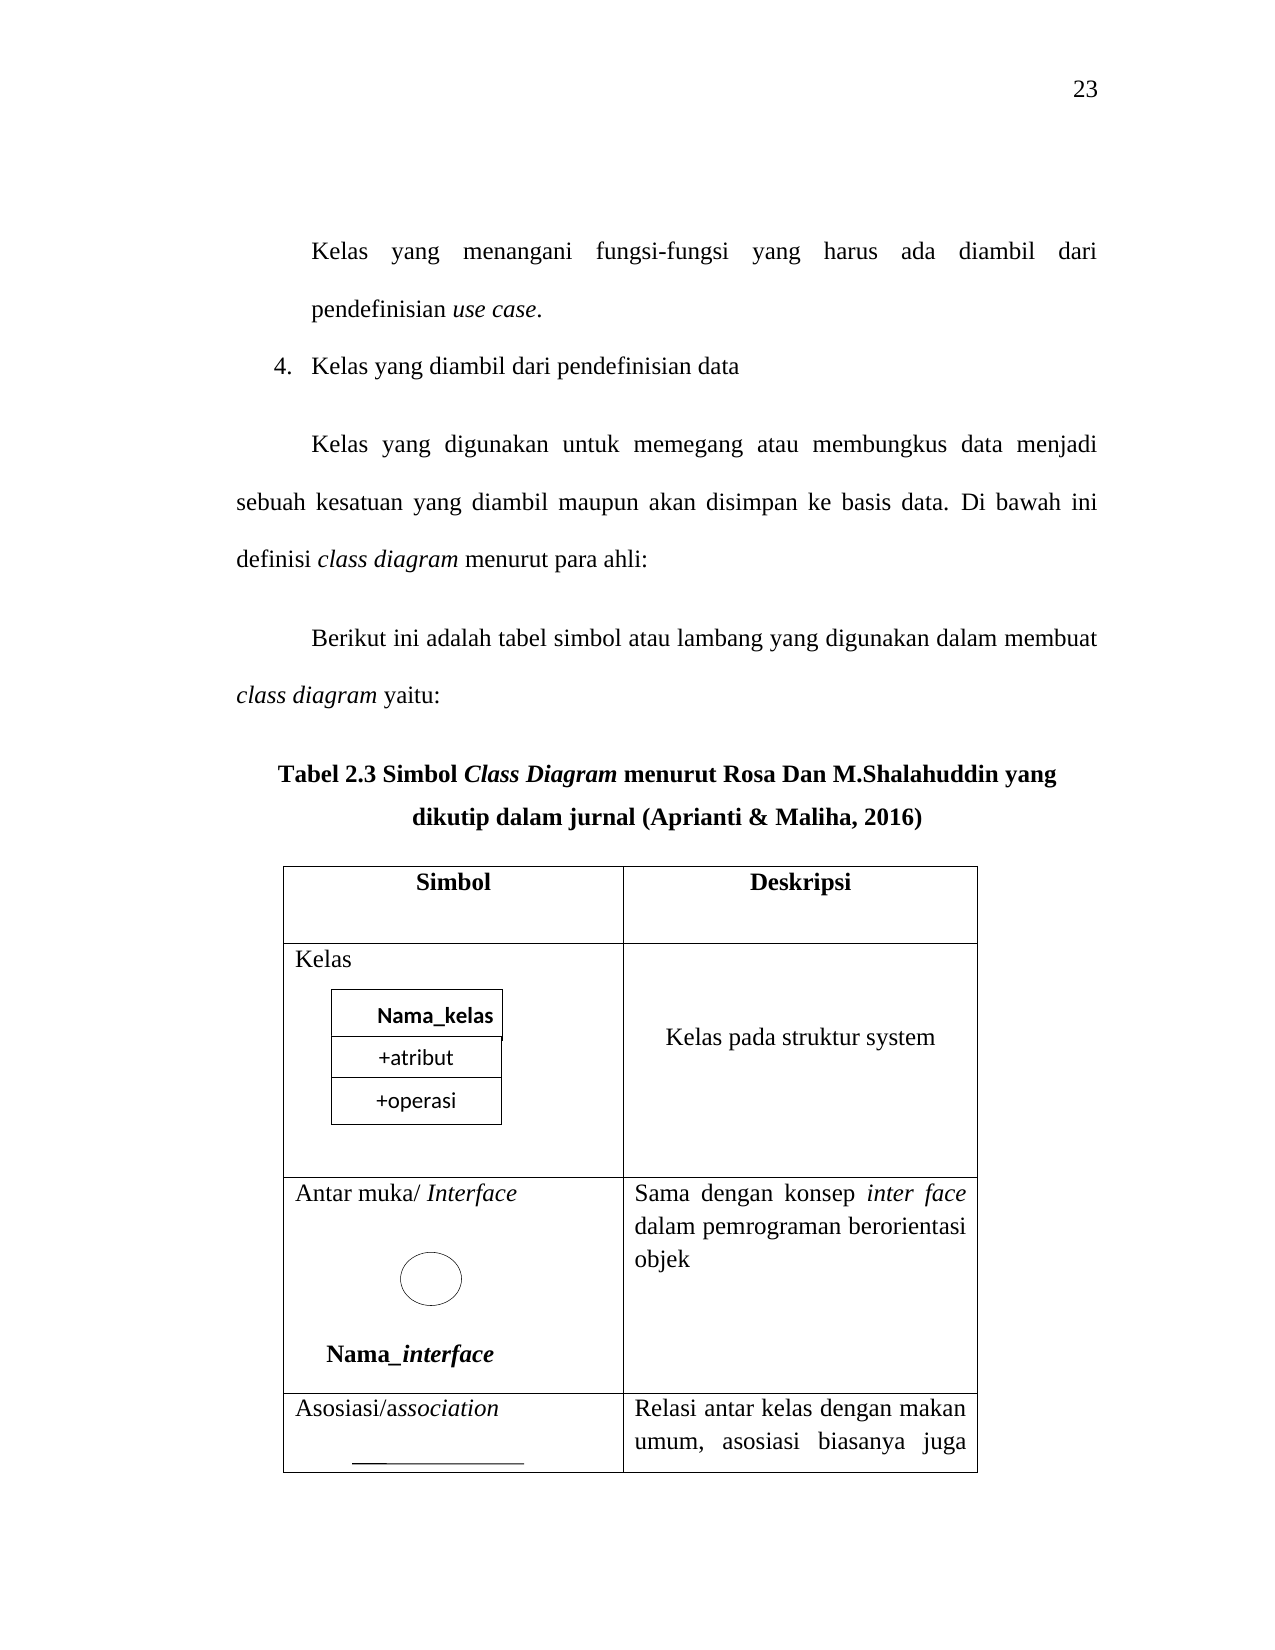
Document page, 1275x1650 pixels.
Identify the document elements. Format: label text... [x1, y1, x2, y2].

table_cell Antar muka/ Interface Nama_interface [284, 1178, 623, 1392]
list Kelas yang diambil dari pendefinisian data [274, 351, 1098, 380]
table_cell Sama dengan konsep inter face dalam pemrograman berorientasi objek [624, 1178, 977, 1392]
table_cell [624, 1394, 977, 1472]
text Berikut ini adalah tabel simbol atau lambang yang digunakan dalam membuat class diagram yaitu: [236, 623, 1098, 709]
text Tabel 2.3 Simbol Class Diagram menurut Rosa Dan M.Shalahuddin yang dikutip dalam jurnal (Aprianti & Maliha, 2016) [236, 759, 1098, 831]
text Kelas yang digunakan untuk memegang atau membungkus data menjadi sebuah kesatuan yang diambil maupun akan disimpan ke basis data. Di bawah ini definisi class diagram menurut para ahli: [236, 429, 1098, 573]
table_cell Kelas [284, 944, 623, 1177]
table_cell Kelas pada struktur system [624, 944, 977, 1177]
table_header Deskripsi [624, 867, 977, 943]
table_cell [284, 1394, 623, 1472]
table_header Simbol [284, 867, 623, 943]
list Kelas yang menangani fungsi-fungsi yang harus ada diambil dari pendefinisian use case. [311, 236, 1098, 322]
